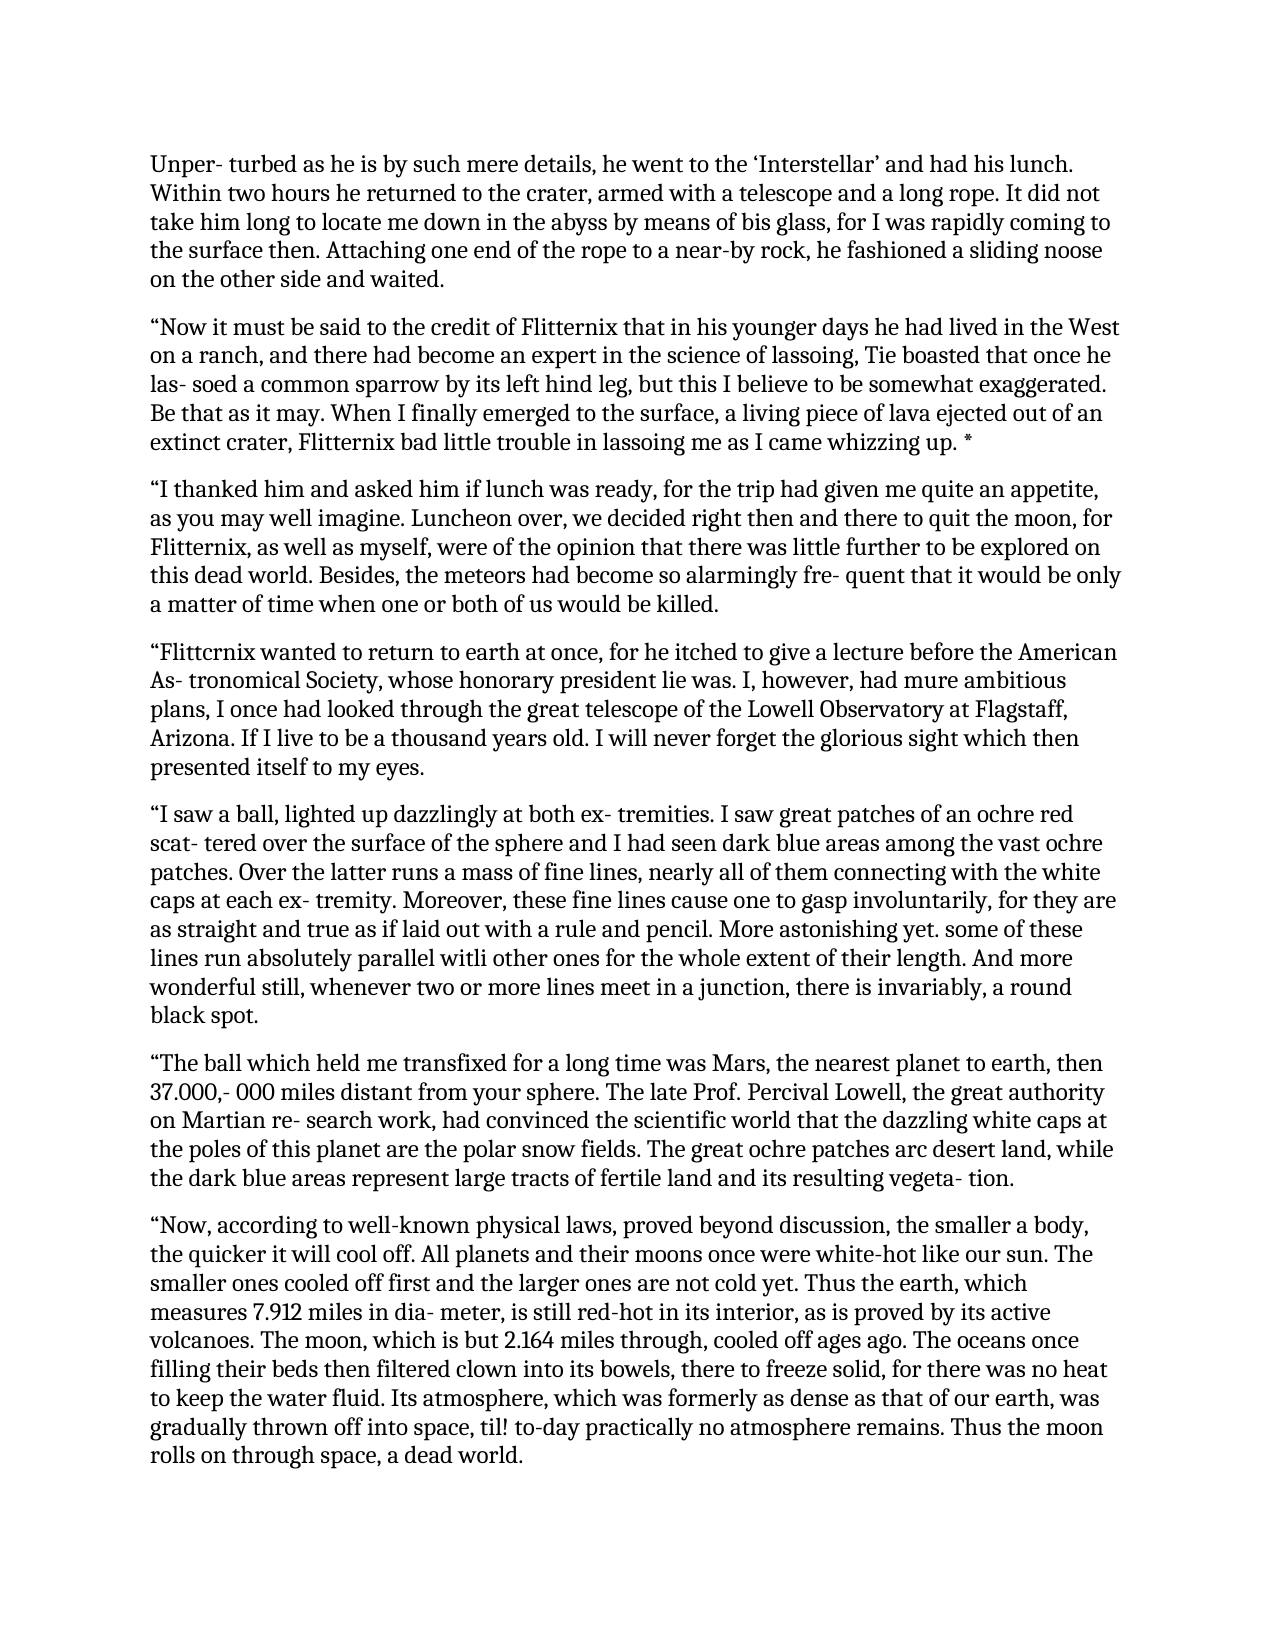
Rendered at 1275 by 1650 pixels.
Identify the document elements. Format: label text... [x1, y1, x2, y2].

text “Now, according to well-known physical laws, proved beyond discussion, the smaller a body, the quicker it will cool off. All planets and their moons once were white-hot like our sun. The smaller ones cooled off first and the larger ones are not cold yet. Thus the earth, which measures 7.912 miles in dia- meter, is still red-hot in its interior, as is proved by its active volcanoes. The moon, which is but 2.164 miles through, cooled off ages ago. The oceans once filling their beds then filtered clown into its bowels, there to freeze solid, for there was no heat to keep the water fluid. Its atmosphere, which was formerly as dense as that of our earth, was gradually thrown off into space, til! to-day practically no atmosphere remains. Thus the moon rolls on through space, a dead world. [150, 1211, 1125, 1470]
text “Now it must be said to the credit of Flitternix that in his younger days he had lived in the West on a ranch, and there had become an expert in the science of lassoing, Tie boasted that once he las- soed a common sparrow by its left hind leg, but this I believe to be somewhat exaggerated. Be that as it may. When I finally emerged to the surface, a living piece of lava ejected out of an extinct crater, Flitternix bad little trouble in lassoing me as I came whizzing up. * [150, 312, 1125, 456]
text “The ball which held me transfixed for a long time was Mars, the nearest planet to earth, then 37.000,- 000 miles distant from your sphere. The late Prof. Percival Lowell, the great authority on Martian re- search work, had convinced the scientific world that the dazzling white caps at the poles of this planet are the polar snow fields. The great ochre patches arc desert land, while the dark blue areas represent large tracts of fertile land and its resulting vegeta- tion. [150, 1049, 1125, 1192]
text “I thanked him and asked him if lunch was ready, for the trip had given me quite an appetite, as you may well imagine. Luncheon over, we decided right then and there to quit the moon, for Flitternix, as well as myself, were of the opinion that there was little further to be explored on this dead world. Besides, the meteors had become so alarmingly fre- quent that it would be only a matter of time when one or both of us would be killed. [150, 475, 1125, 619]
text “Flittcrnix wanted to return to earth at once, for he itched to give a lecture before the American As- tronomical Society, whose honorary president lie was. I, however, had mure ambitious plans, I once had looked through the great telescope of the Lowell Observatory at Flagstaff, Arizona. If I live to be a thousand years old. I will never forget the glorious sight which then presented itself to my eyes. [150, 637, 1125, 781]
text “I saw a ball, lighted up dazzlingly at both ex- tremities. I saw great patches of an ochre red scat- tered over the surface of the sphere and I had seen dark blue areas among the vast ochre patches. Over the latter runs a mass of fine lines, nearly all of them connecting with the white caps at each ex- tremity. Moreover, these fine lines cause one to gasp involuntarily, for they are as straight and true as if laid out with a rule and pencil. More astonishing yet. some of these lines run absolutely parallel witli other ones for the whole extent of their length. And more wonderful still, whenever two or more lines meet in a junction, there is invariably, a round black spot. [150, 800, 1125, 1030]
